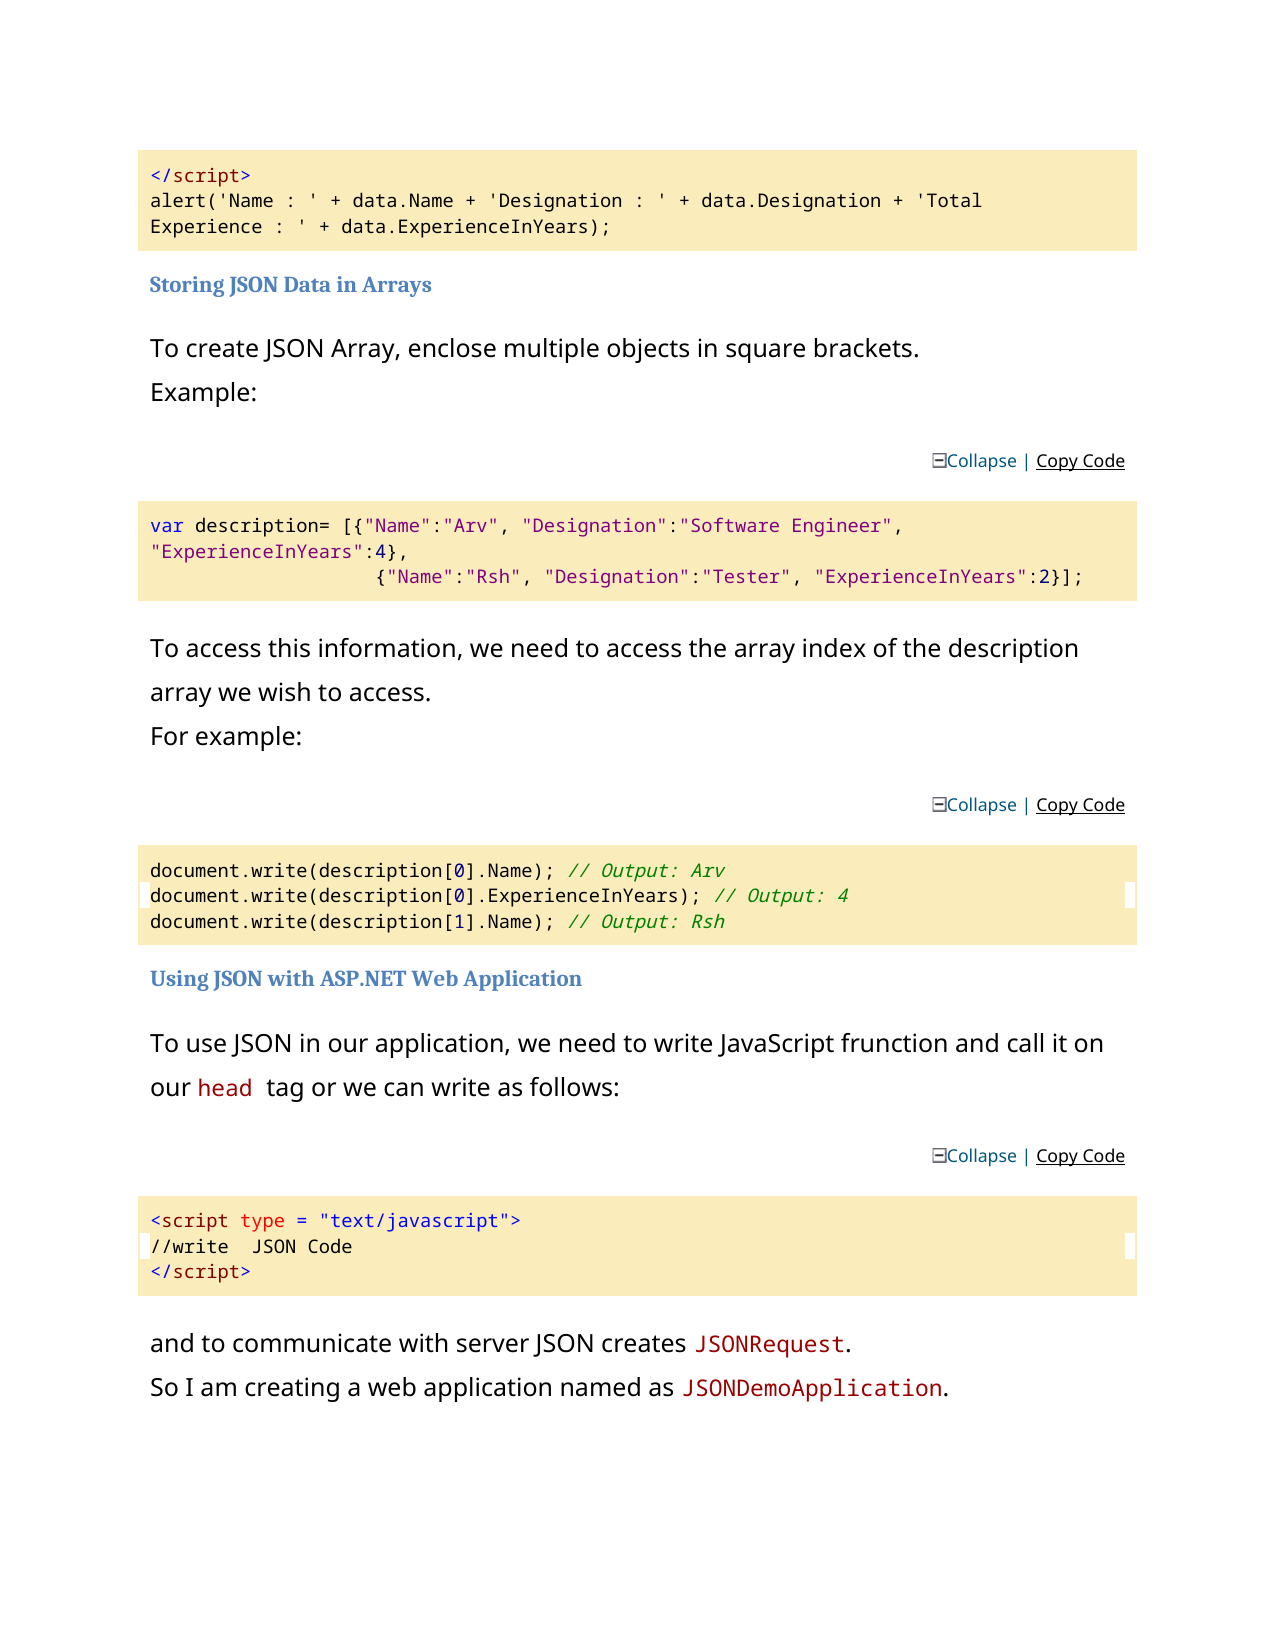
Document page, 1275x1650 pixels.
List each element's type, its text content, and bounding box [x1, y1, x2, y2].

text Collapse | Copy Code [150, 1143, 1125, 1171]
picture [932, 1148, 947, 1163]
text {"Name":"Rsh", "Designation":"Tester", "ExperienceInYears":2}]; [140, 552, 1135, 600]
text and to communicate with server JSON creates JSONRequest. So I am creating a web application named as JSONDemoApplication. [150, 1325, 1125, 1404]
text alert('Name : ' + data.Name + 'Designation : ' + data.Designation + 'Total Experience : ' + data.ExperienceInYears); [140, 176, 1135, 249]
text //write JSON Code [150, 1233, 1125, 1247]
text </script> [140, 1247, 1135, 1295]
text document.write(description[0].ExperienceInYears); // Output: 4 [150, 882, 1125, 896]
text Collapse | Copy Code [150, 792, 1125, 821]
text To access this information, we need to access the array index of the description array we wish to access. For example: [150, 631, 1125, 753]
picture [932, 797, 947, 812]
text <script type = "text/javascript"> [140, 1197, 1135, 1233]
subtitle Using JSON with ASP.NET Web Application [150, 966, 1125, 993]
subtitle Storing JSON Data in Arrays [150, 271, 1125, 298]
text To create JSON Array, enclose multiple objects in square brackets. Example: [150, 331, 1125, 409]
picture [932, 453, 947, 468]
text document.write(description[0].Name); // Output: Arv [140, 847, 1135, 882]
text Collapse | Copy Code [150, 448, 1125, 476]
text var description= [{"Name":"Arv", "Designation":"Software Engineer", "ExperienceInYears":4}, [140, 502, 1135, 552]
text </script> [140, 152, 1135, 176]
text document.write(description[1].Name); // Output: Rsh [140, 896, 1135, 944]
text To use JSON in our application, we need to write JavaScript frunction and call it on our head tag or we can write as follows: [150, 1026, 1125, 1104]
